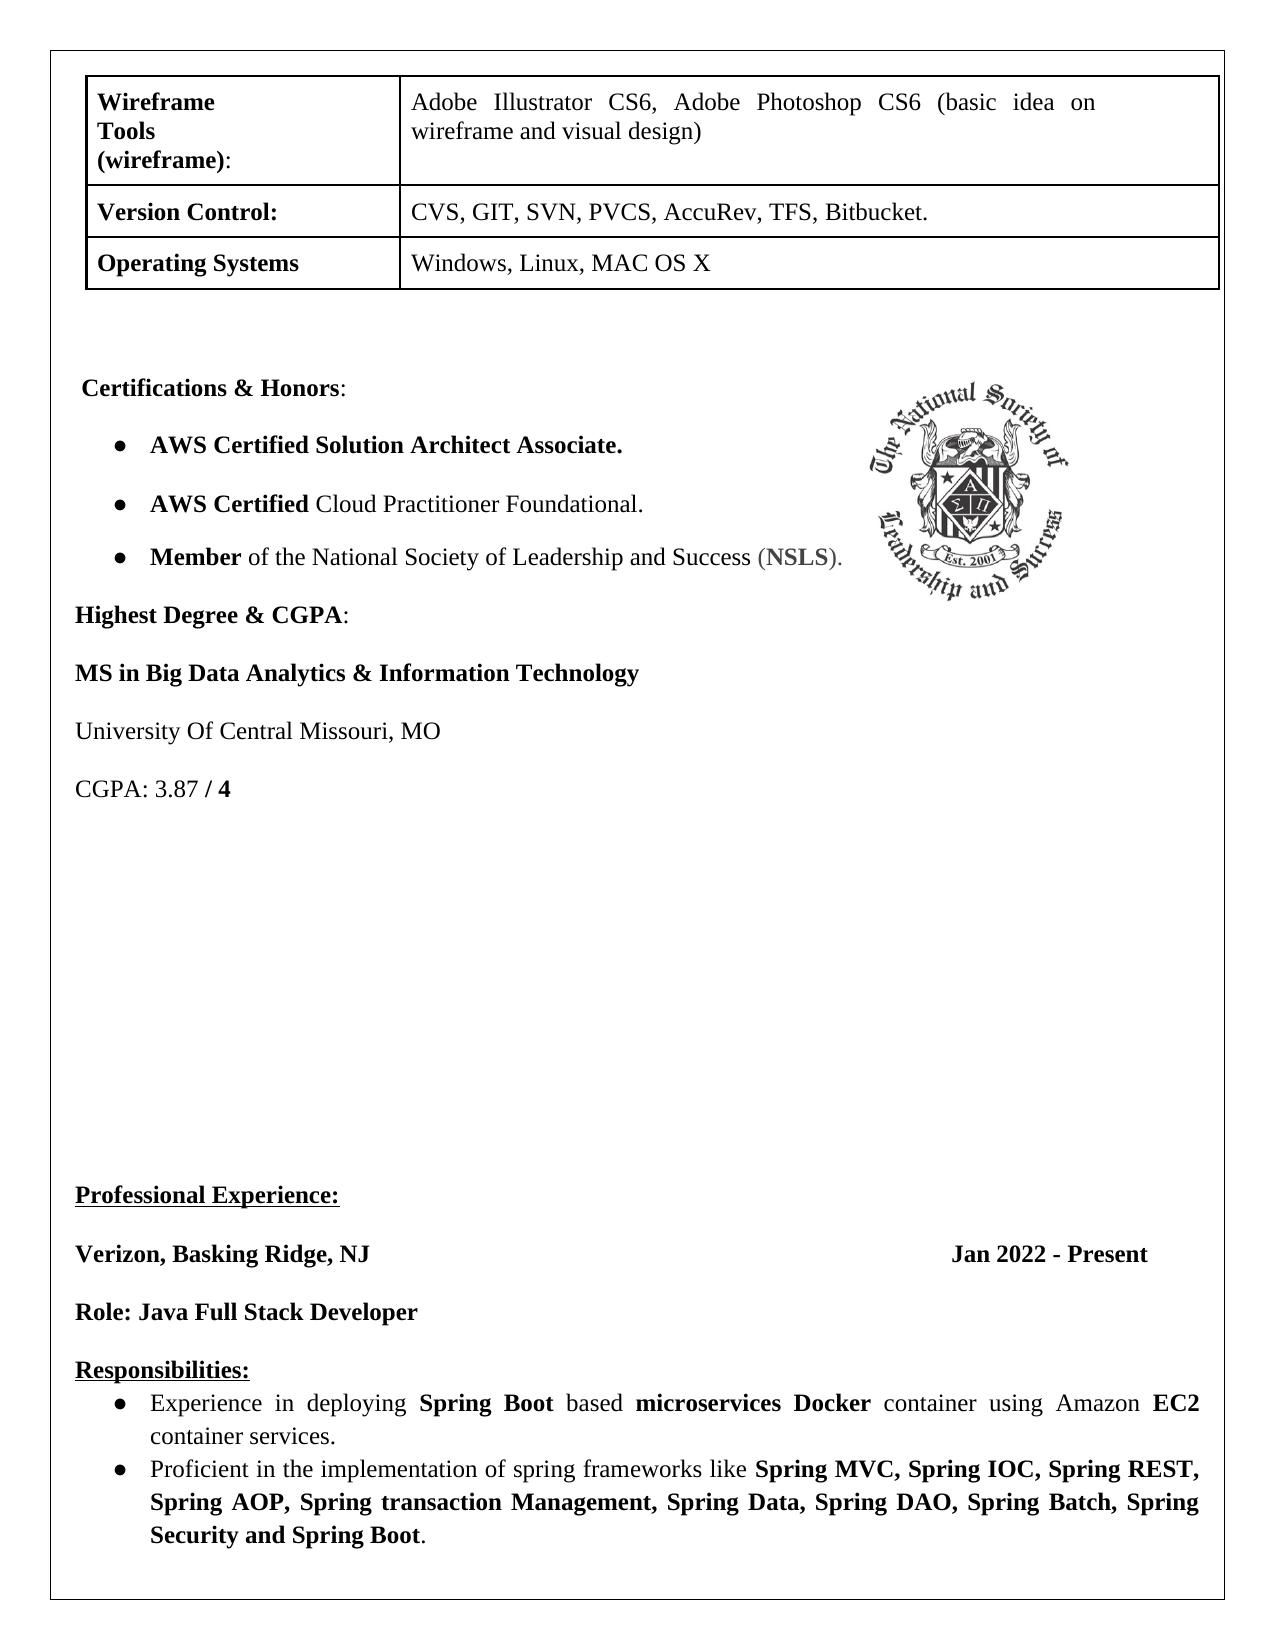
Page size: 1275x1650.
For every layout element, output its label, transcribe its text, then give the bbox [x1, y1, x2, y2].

picture [865, 459, 1070, 489]
list AWS Certified Solution Architect Associate. [112, 431, 1200, 459]
picture [865, 517, 1070, 542]
picture [865, 571, 1070, 600]
text University Of Central Missouri, MO [75, 716, 1200, 745]
text CGPA: 3.87 / 4 [75, 774, 1200, 803]
table_cell Version Control: [88, 186, 399, 236]
table_cell CVS, GIT, SVN, PVCS, AccuRev, TFS, Bitbucket. [401, 186, 1218, 236]
list AWS Certified Cloud Practitioner Foundational. [112, 489, 1200, 517]
text MS in Big Data Analytics & Information Technology [75, 658, 1200, 687]
list Member of the National Society of Leadership and Success (NSLS). [112, 542, 1200, 571]
text Role: Java Full Stack Developer [75, 1297, 1200, 1325]
text Responsibilities: [75, 1355, 1200, 1383]
table_cell Windows, Linux, MAC OS X [401, 238, 1218, 287]
text Professional Experience: [75, 1181, 1200, 1209]
list Experience in deploying Spring Boot based microservices Docker container using Amazon EC2 container services. [112, 1388, 1200, 1449]
picture [865, 401, 1070, 431]
text Highest Degree & CGPA: [75, 600, 1200, 629]
table_cell Operating Systems [88, 238, 399, 287]
table_cell Adobe Illustrator CS6, Adobe Photoshop CS6 (basic idea on wireframe and visual design) [401, 77, 1218, 184]
text Certifications & Honors: [75, 373, 1200, 401]
text Verizon, Basking Ridge, NJ Jan 2022 - Present [75, 1239, 1200, 1267]
list Proficient in the implementation of spring frameworks like Spring MVC, Spring IOC, Spring REST, Spring AOP, Spring transaction Management, Spring Data, Spring DAO, Spring Batch, Spring Security and Spring Boot. [112, 1454, 1200, 1548]
table_cell Wireframe Tools (wireframe): [88, 77, 399, 184]
